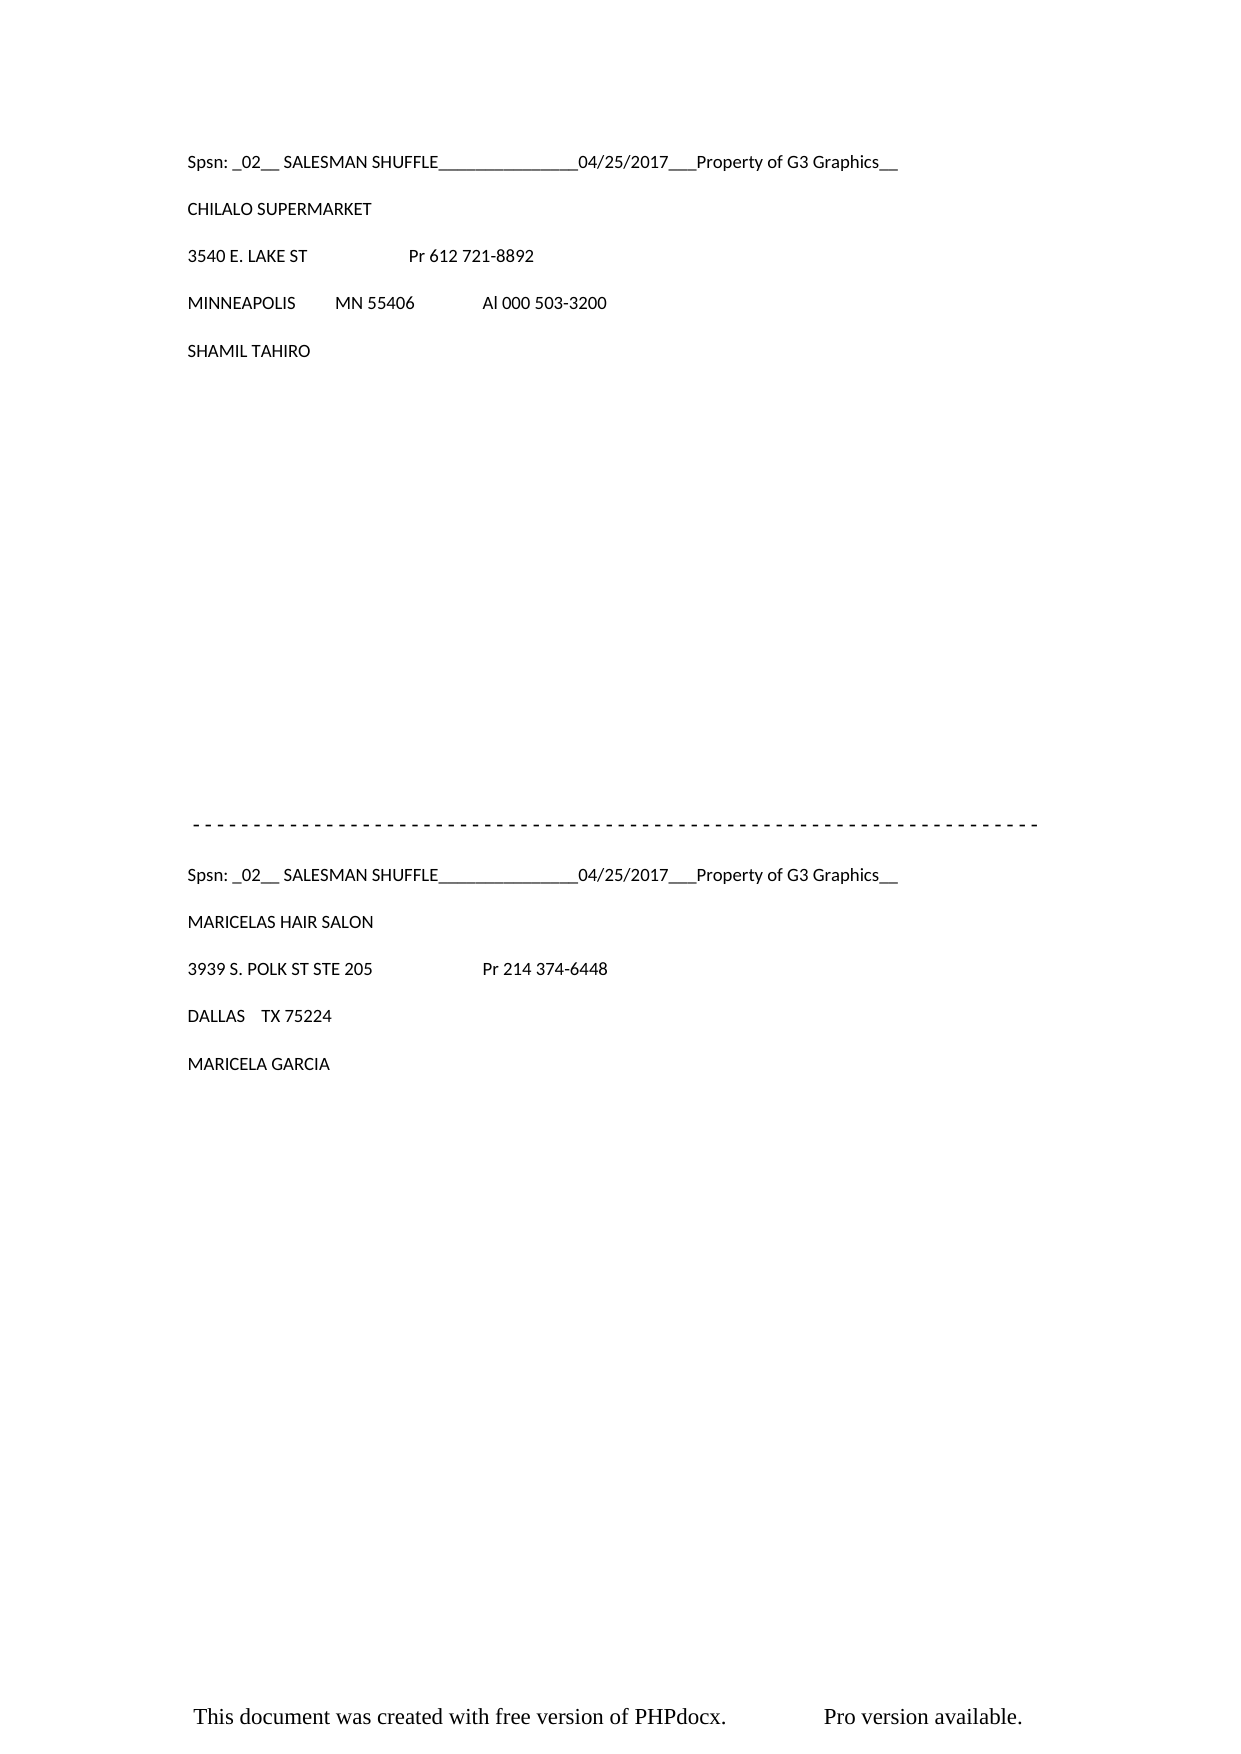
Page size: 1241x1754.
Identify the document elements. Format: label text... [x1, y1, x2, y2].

text Spsn: _02__ SALESMAN SHUFFLE_______________04/25/2017___Property of G3 Graphics__ [187, 863, 1053, 886]
text SHAMIL TAHIRO [187, 339, 1053, 362]
text MARICELAS HAIR SALON [187, 910, 1053, 933]
text 3939 S. POLK ST STE 205 Pr 214 374-6448 [187, 957, 1053, 980]
text DALLAS TX 75224 [187, 1005, 1053, 1028]
text - - - - - - - - - - - - - - - - - - - - - - - - - - - - - - - - - - - - - - - - - - - - - - - - - - - - - - - - - - - - - - - - - - - - - - [187, 810, 1053, 838]
text Spsn: _02__ SALESMAN SHUFFLE_______________04/25/2017___Property of G3 Graphics__ [187, 150, 1053, 173]
text MARICELA GARCIA [187, 1052, 1053, 1075]
text CHILALO SUPERMARKET [187, 197, 1053, 220]
text 3540 E. LAKE ST Pr 612 721-8892 [187, 244, 1053, 267]
text MINNEAPOLIS MN 55406 Al 000 503-3200 [187, 292, 1053, 314]
